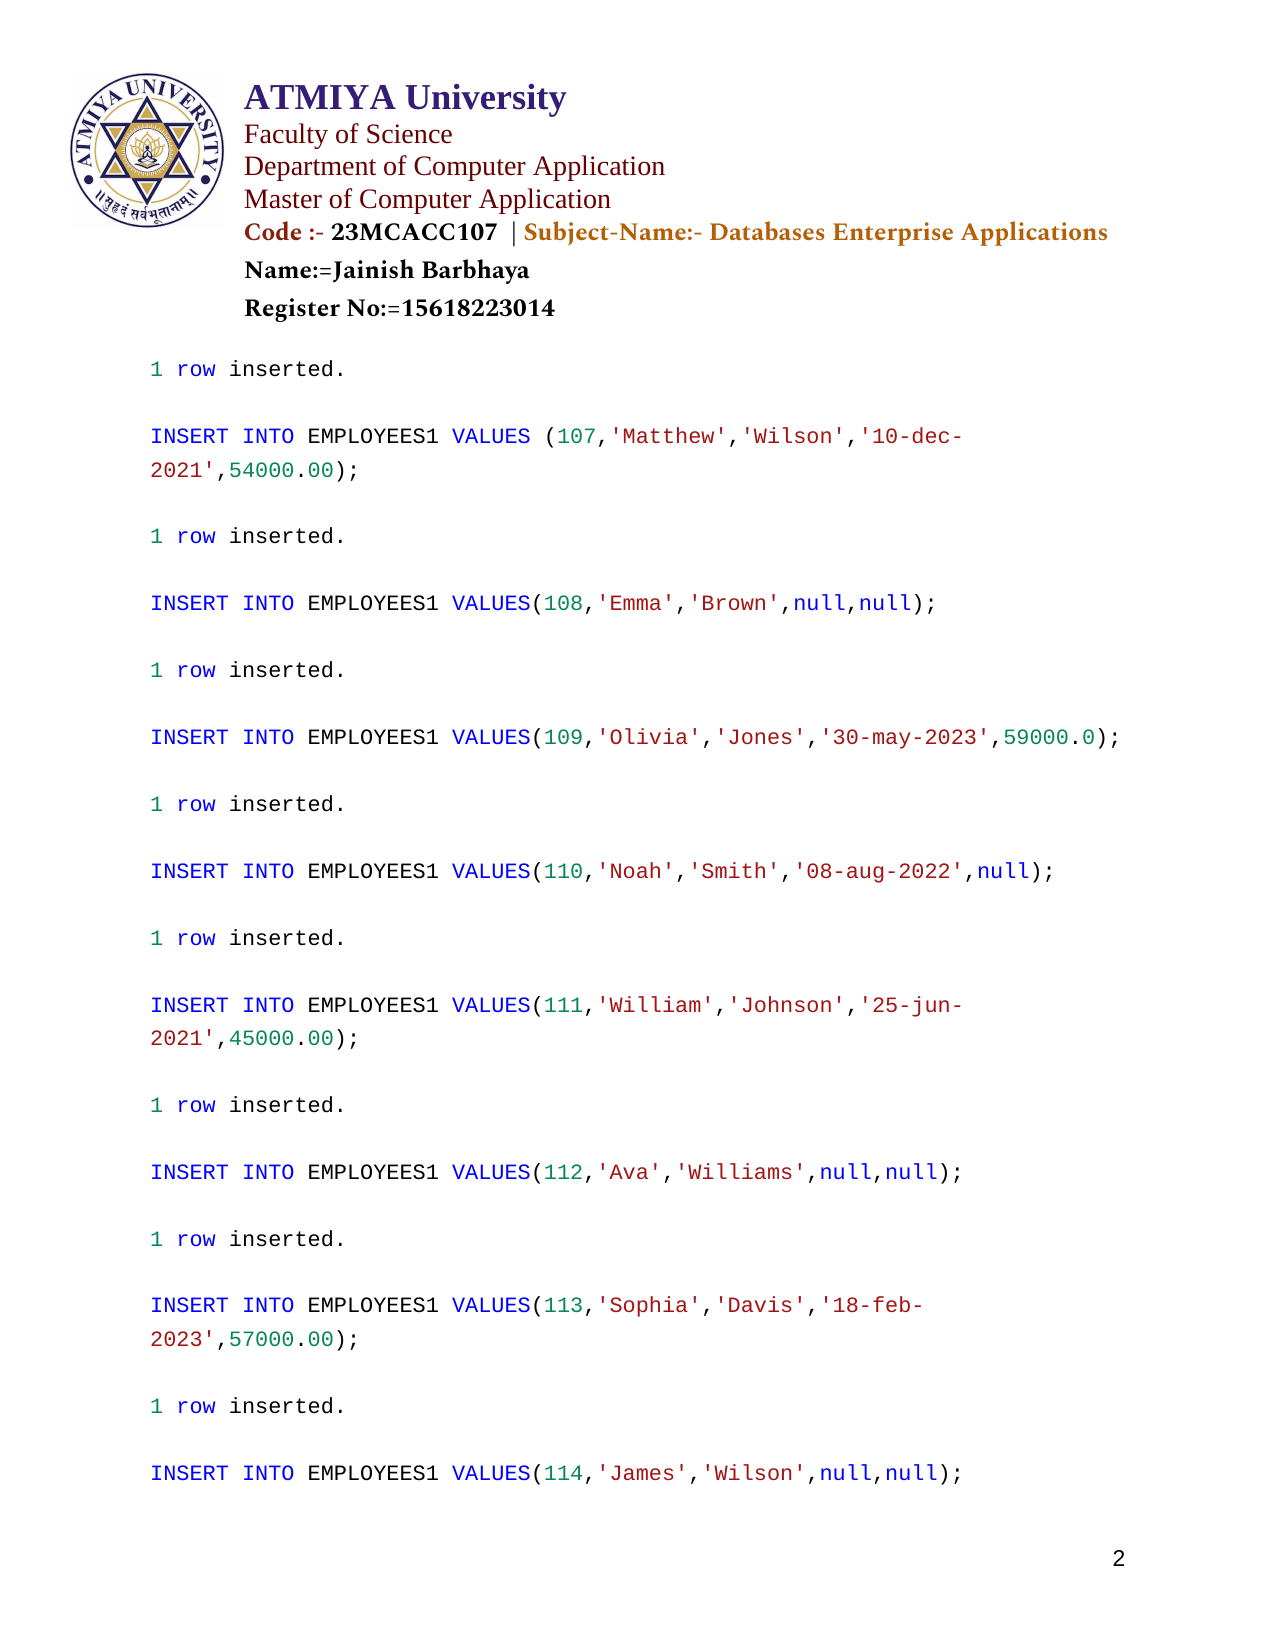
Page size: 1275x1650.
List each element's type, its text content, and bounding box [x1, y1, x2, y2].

text INSERT INTO EMPLOYEES1 VALUES(111,'William','Johnson','25-jun-2021',45000.00); [150, 994, 1125, 1052]
text INSERT INTO EMPLOYEES1 VALUES(108,'Emma','Brown',null,null); [150, 592, 1125, 617]
text INSERT INTO EMPLOYEES1 VALUES(114,'James','Wilson',null,null); [150, 1462, 1125, 1487]
text 1 row inserted. [150, 927, 1125, 952]
picture [68, 71, 226, 229]
text INSERT INTO EMPLOYEES1 VALUES(110,'Noah','Smith','08-aug-2022',null); [150, 860, 1125, 885]
text 1 row inserted. [150, 358, 1125, 383]
text 1 row inserted. [150, 526, 1125, 550]
text 1 row inserted. [150, 1228, 1125, 1253]
text 1 row inserted. [150, 1094, 1125, 1119]
text INSERT INTO EMPLOYEES1 VALUES (107,'Matthew','Wilson','10-dec-2021',54000.00); [150, 425, 1125, 483]
text INSERT INTO EMPLOYEES1 VALUES(113,'Sophia','Davis','18-feb-2023',57000.00); [150, 1295, 1125, 1353]
text INSERT INTO EMPLOYEES1 VALUES(112,'Ava','Williams',null,null); [150, 1161, 1125, 1186]
text 1 row inserted. [150, 1395, 1125, 1420]
text INSERT INTO EMPLOYEES1 VALUES(109,'Olivia','Jones','30-may-2023',59000.0); [150, 726, 1125, 751]
text 1 row inserted. [150, 793, 1125, 818]
text 1 row inserted. [150, 659, 1125, 684]
